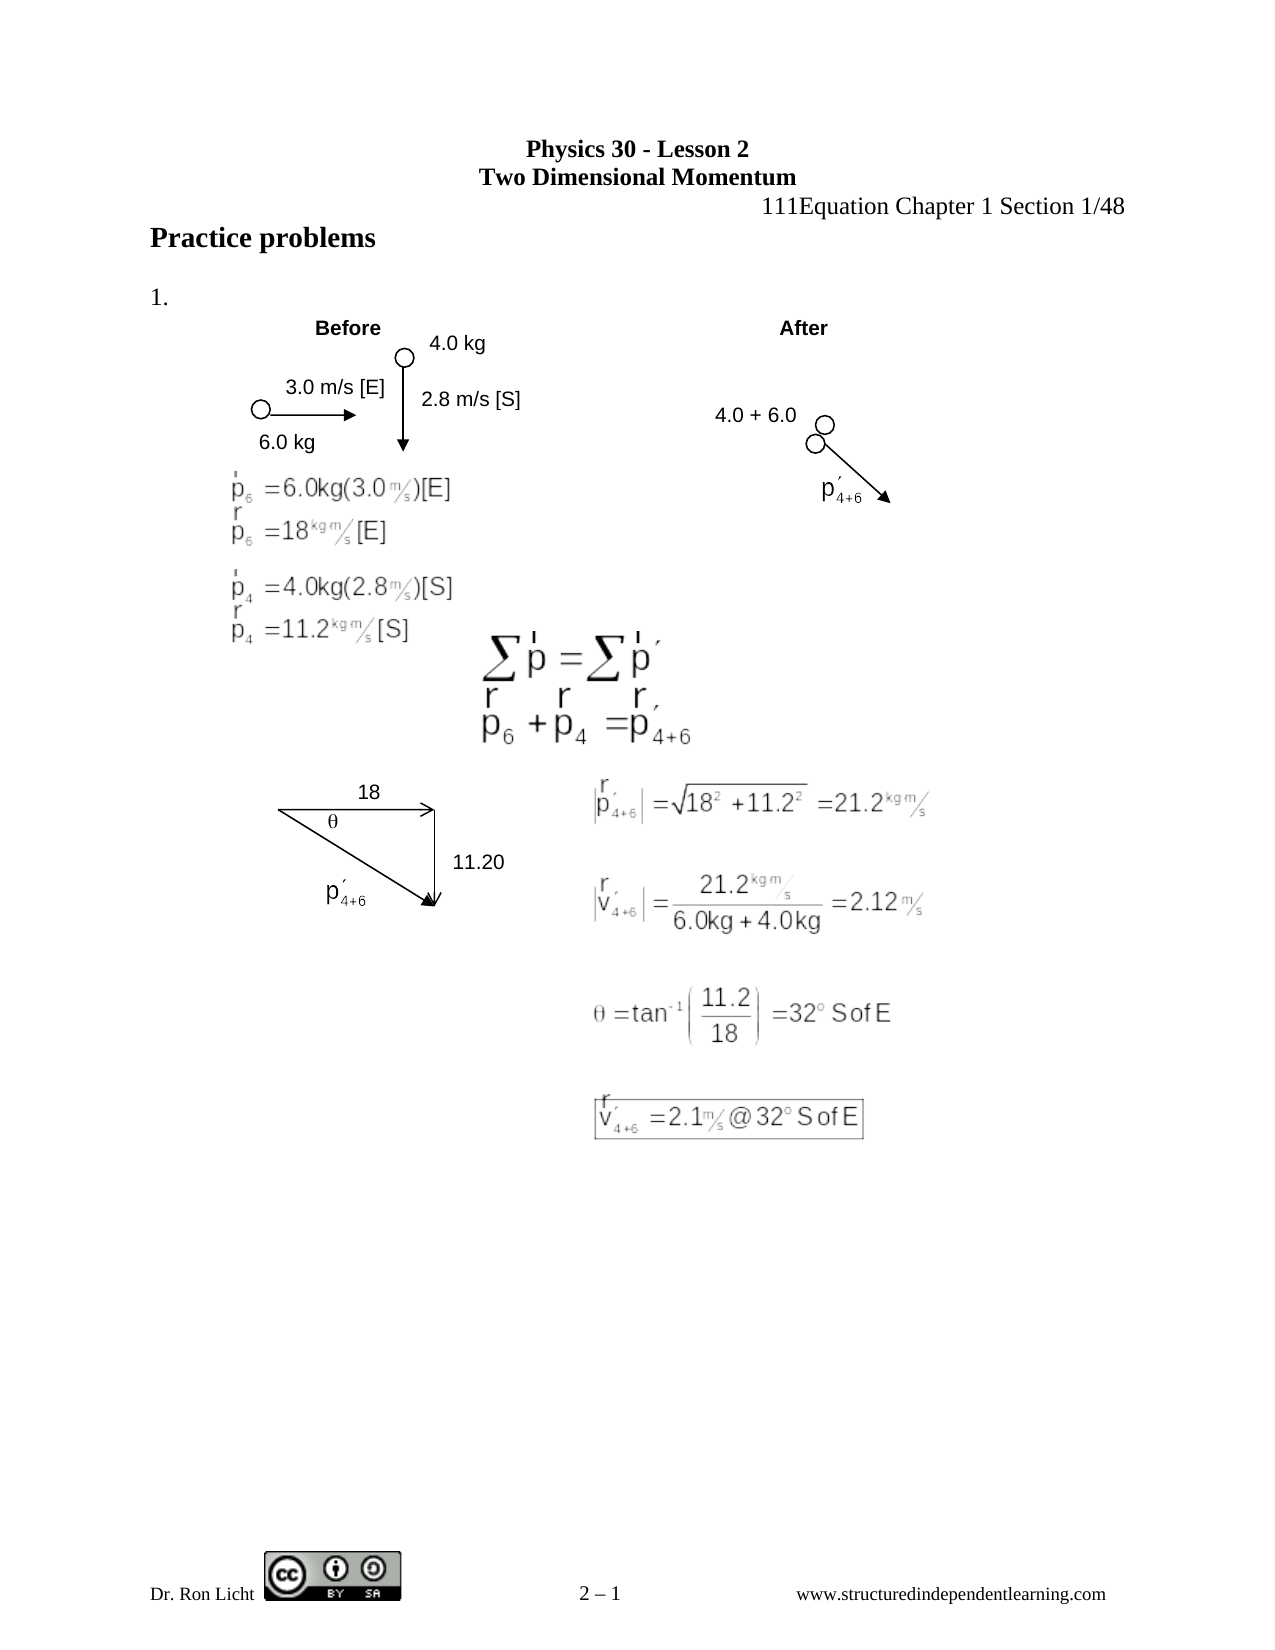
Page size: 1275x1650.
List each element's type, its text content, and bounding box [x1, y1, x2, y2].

text Two Dimensional Momentum [150, 162, 1125, 191]
text 1. [150, 282, 1125, 311]
text /48 [150, 191, 1125, 220]
text Practice problems [150, 220, 1125, 253]
picture [264, 1551, 402, 1601]
text Physics 30 - Lesson 2 [150, 134, 1125, 162]
